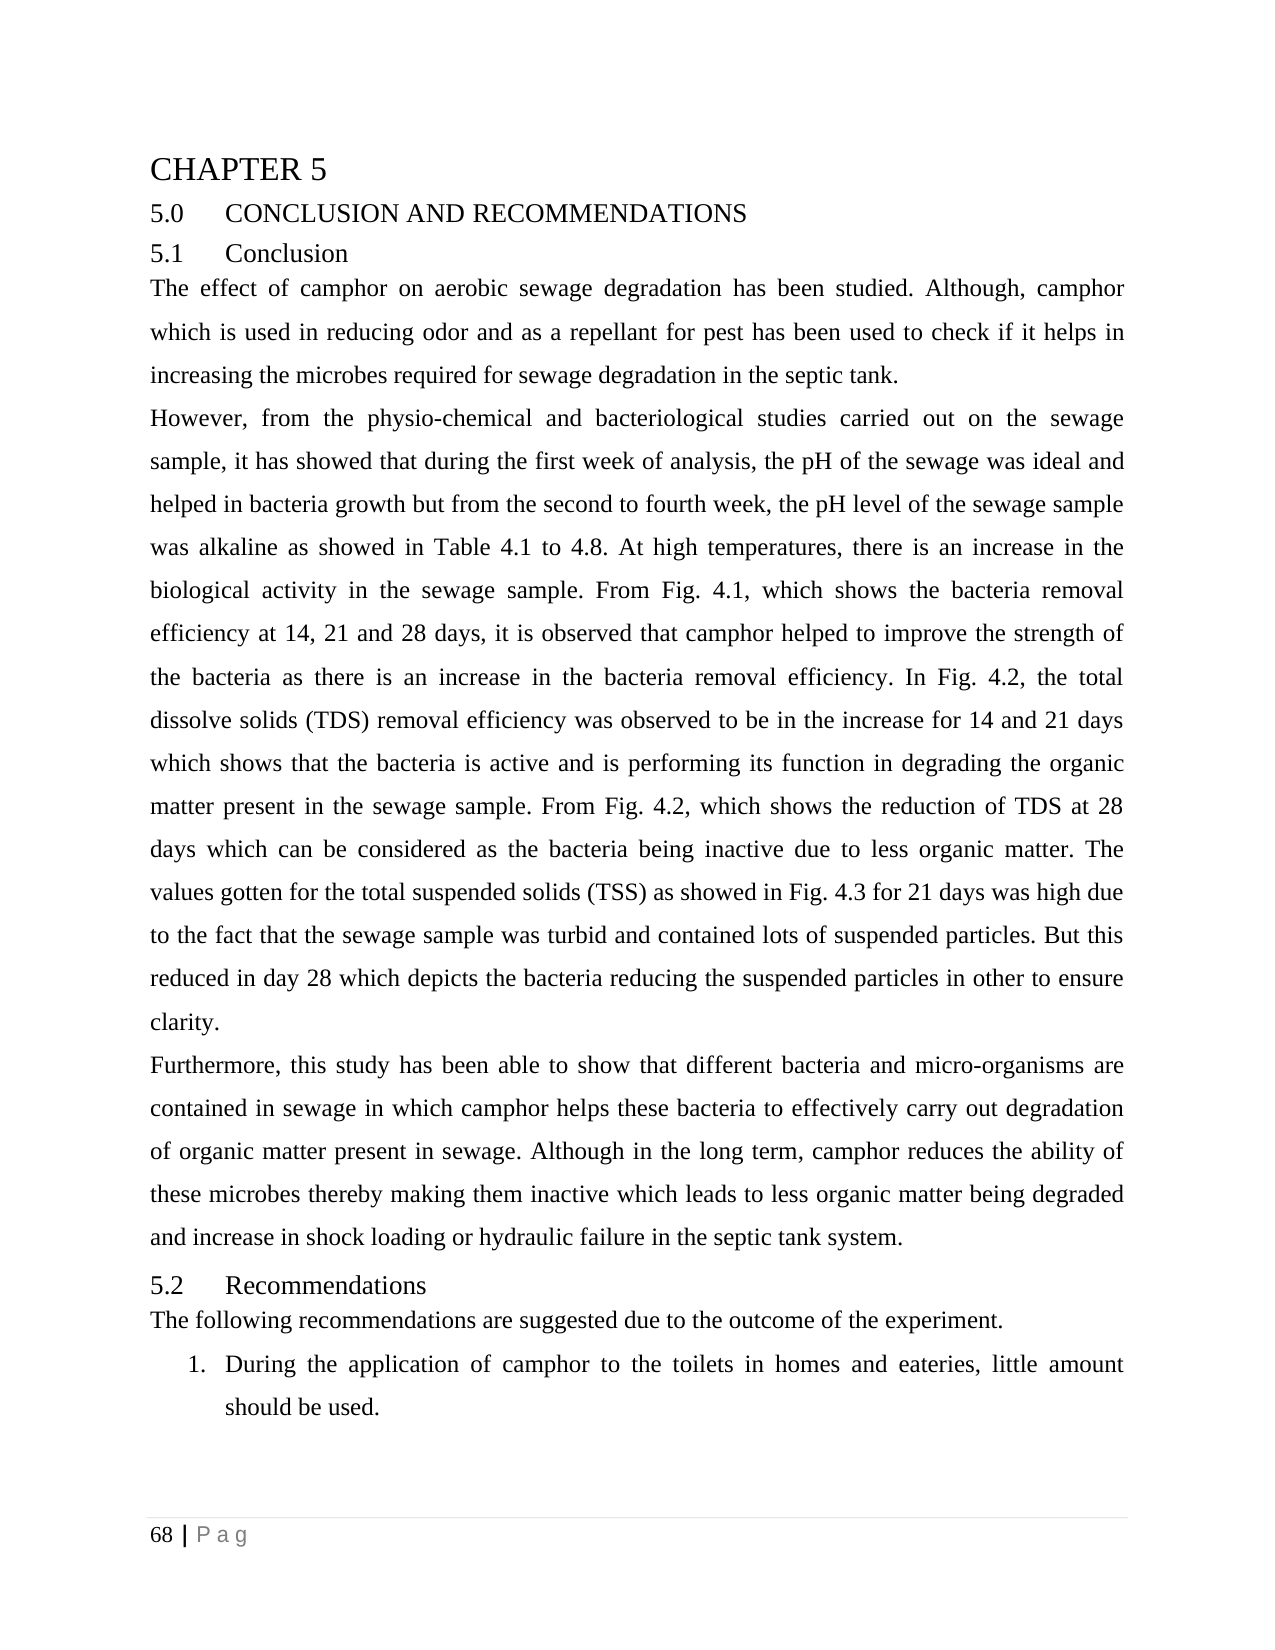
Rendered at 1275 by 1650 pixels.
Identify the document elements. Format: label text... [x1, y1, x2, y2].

text Furthermore, this study has been able to show that different bacteria and micro-organisms are contained in sewage in which camphor helps these bacteria to effectively carry out degradation of organic matter present in sewage. Although in the long term, camphor reduces the ability of these microbes thereby making them inactive which leads to less organic matter being degraded and increase in shock loading or hydraulic failure in the septic tank system. [150, 1050, 1125, 1251]
subtitle Conclusion [150, 237, 1150, 268]
subtitle CHAPTER 5 [150, 149, 1150, 187]
text The following recommendations are suggested due to the outcome of the experiment. [150, 1305, 1150, 1334]
list During the application of camphor to the toilets in homes and eateries, little amount should be used. [187, 1349, 1125, 1421]
text However, from the physio-chemical and bacteriological studies carried out on the sewage sample, it has showed that during the first week of analysis, the pH of the sewage was ideal and helped in bacteria growth but from the second to fourth week, the pH level of the sewage sample was alkaline as showed in Table 4.1 to 4.8. At high temperatures, there is an increase in the biological activity in the sewage sample. From Fig. 4.1, which shows the bacteria removal efficiency at 14, 21 and 28 days, it is observed that camphor helped to improve the strength of the bacteria as there is an increase in the bacteria removal efficiency. In Fig. 4.2, the total dissolve solids (TDS) removal efficiency was observed to be in the increase for 14 and 21 days which shows that the bacteria is active and is performing its function in degrading the organic matter present in the sewage sample. From Fig. 4.2, which shows the reduction of TDS at 28 days which can be considered as the bacteria being inactive due to less organic matter. The values gotten for the total suspended solids (TSS) as showed in Fig. 4.3 for 21 days was high due to the fact that the sewage sample was turbid and contained lots of suspended particles. But this reduced in day 28 which depicts the bacteria reducing the suspended particles in other to ensure clarity. [150, 403, 1125, 1035]
text The effect of camphor on aerobic sewage degradation has been studied. Although, camphor which is used in reducing odor and as a repellant for pest has been used to check if it helps in increasing the microbes required for sewage degradation in the septic tank. [150, 273, 1126, 388]
subtitle Recommendations [150, 1269, 1150, 1300]
subtitle CONCLUSION AND RECOMMENDATIONS [150, 197, 1150, 228]
